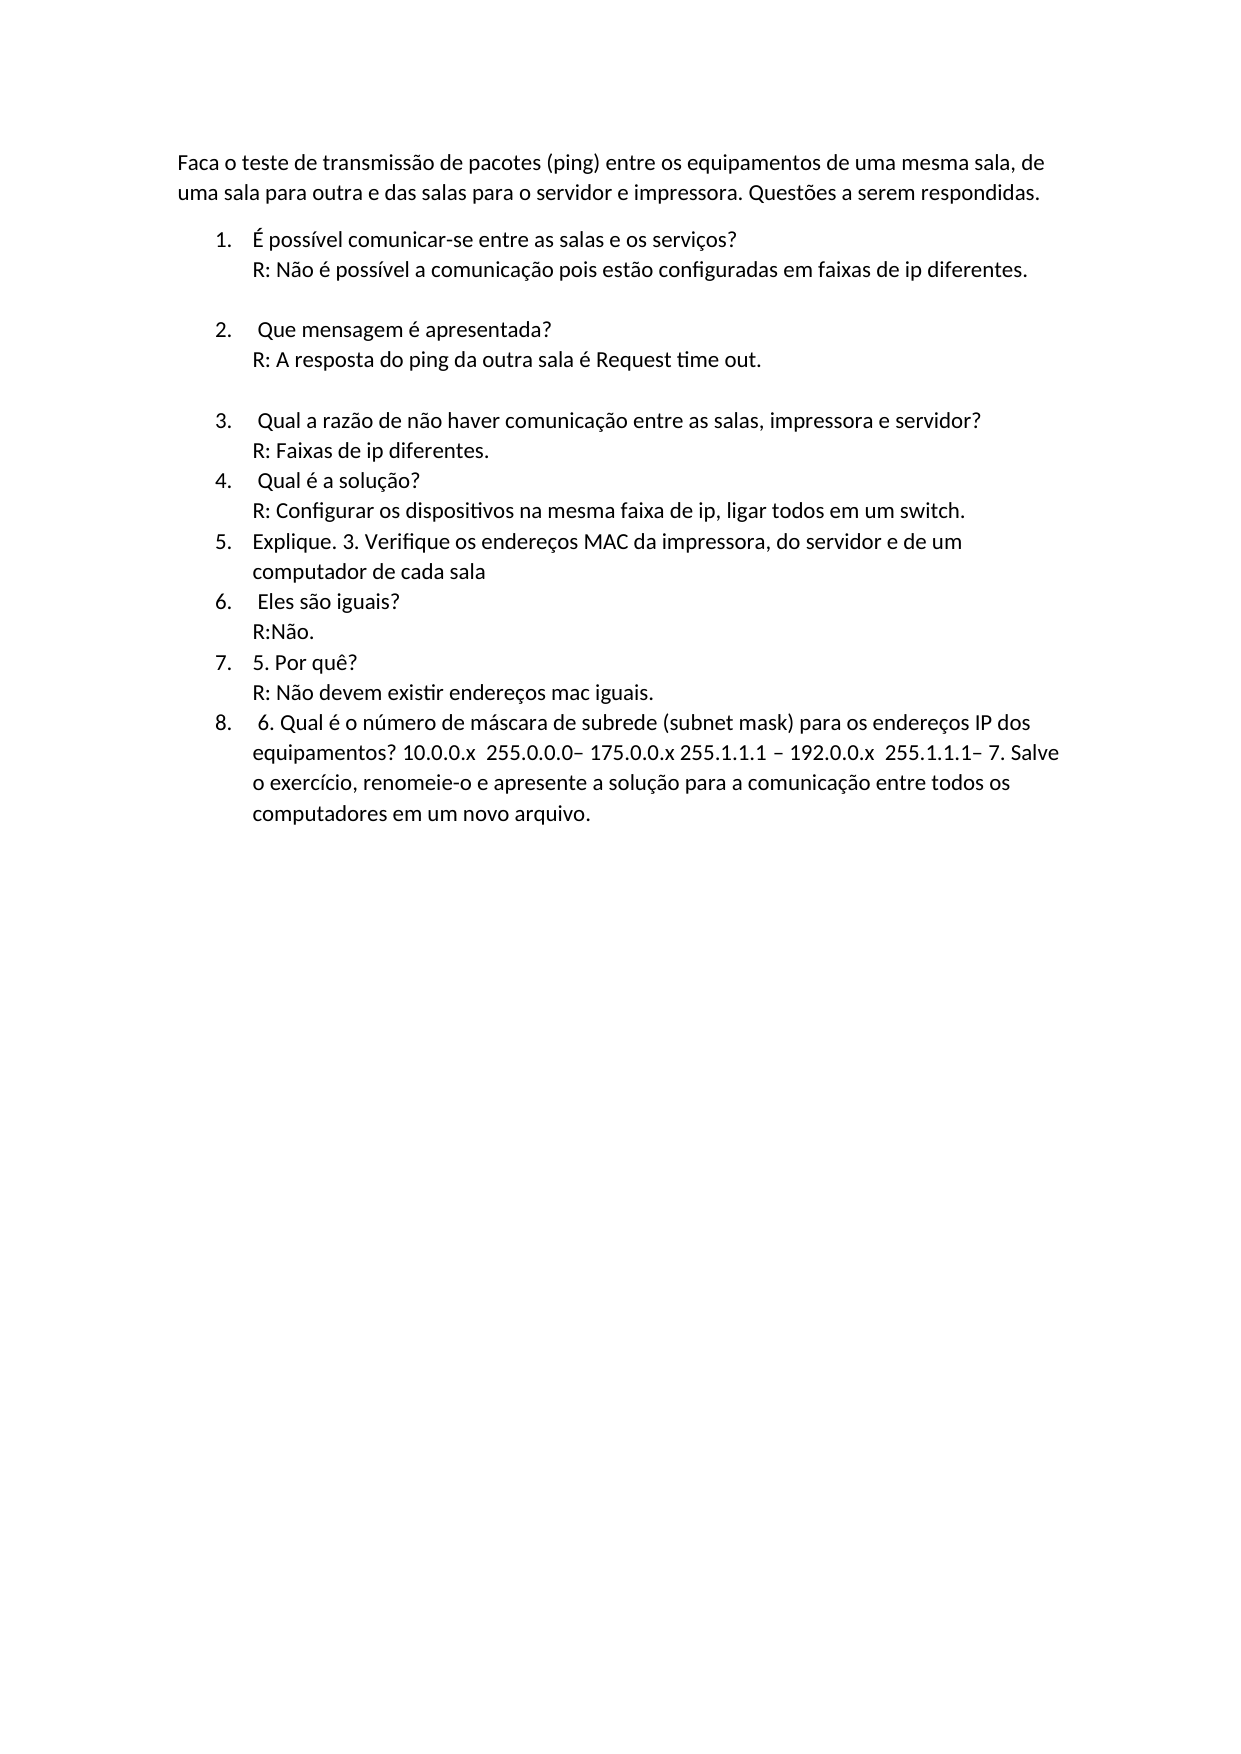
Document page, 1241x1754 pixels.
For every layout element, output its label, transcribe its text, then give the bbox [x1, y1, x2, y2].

list É possível comunicar-se entre as salas e os serviços? [215, 225, 1063, 253]
list Explique. 3. Verifique os endereços MAC da impressora, do servidor e de um computador de cada sala [215, 527, 1063, 585]
list Qual a razão de não haver comunicação entre as salas, impressora e servidor? [215, 406, 1063, 434]
text Faca o teste de transmissão de pacotes (ping) entre os equipamentos de uma mesma sala, de uma sala para outra e das salas para o servidor e impressora. Questões a serem respondidas. [177, 148, 1063, 206]
list 5. Por quê? [215, 648, 1063, 676]
list R: Não é possível a comunicação pois estão configuradas em faixas de ip diferentes. [252, 255, 1063, 283]
list Que mensagem é apresentada? [215, 315, 1063, 343]
list R: Configurar os dispositivos na mesma faixa de ip, ligar todos em um switch. [252, 497, 1063, 524]
list R: A resposta do ping da outra sala é Request time out. [252, 346, 1063, 373]
list 6. Qual é o número de máscara de subrede (subnet mask) para os endereços IP dos equipamentos? 10.0.0.x 255.0.0.0– 175.0.0.x 255.1.1.1 – 192.0.0.x 255.1.1.1– 7. Salve o exercício, renomeie-o e apresente a solução para a comunicação entre todos os computadores em um novo arquivo. [215, 708, 1063, 827]
list R: Não devem existir endereços mac iguais. [252, 678, 1063, 706]
list R:Não. [252, 617, 1063, 645]
list Eles são iguais? [215, 587, 1063, 615]
list Qual é a solução? [215, 466, 1063, 494]
list R: Faixas de ip diferentes. [252, 436, 1063, 464]
